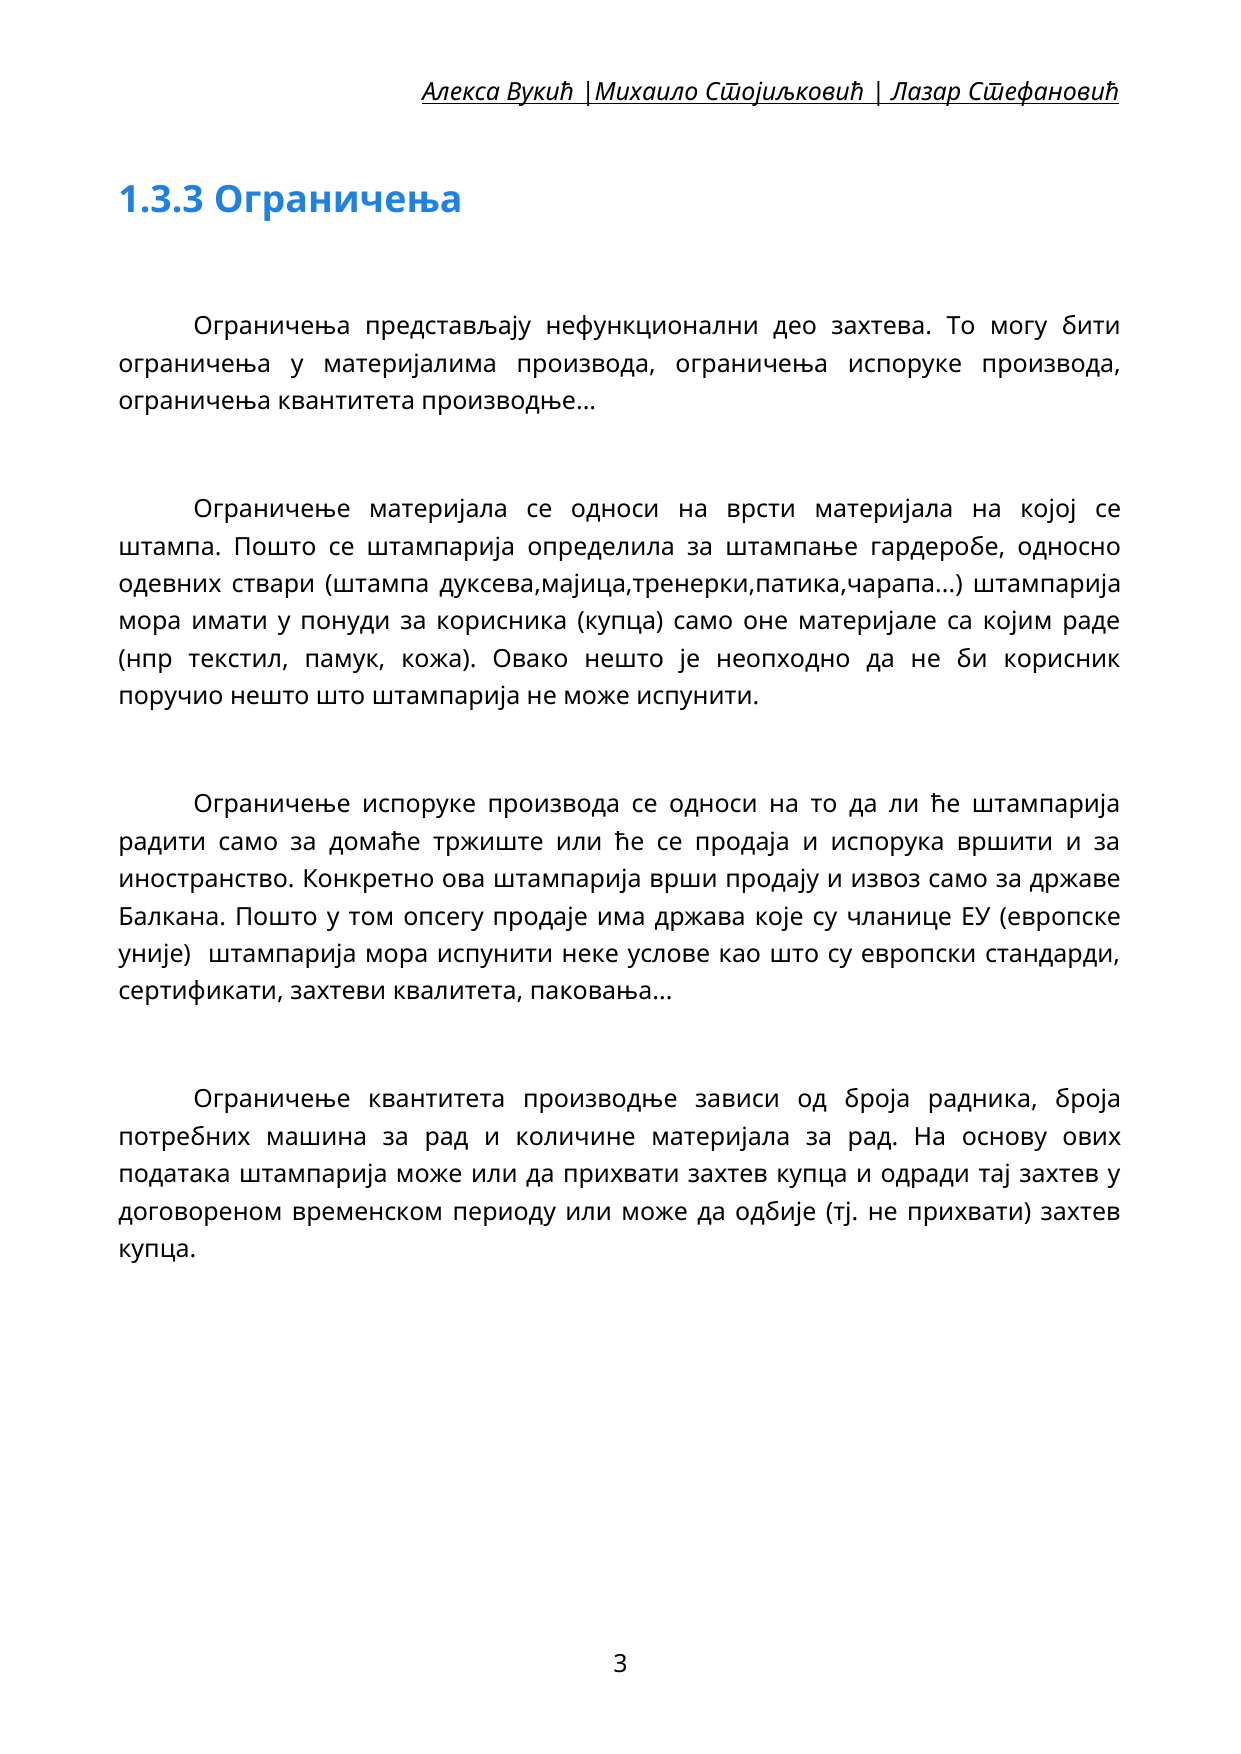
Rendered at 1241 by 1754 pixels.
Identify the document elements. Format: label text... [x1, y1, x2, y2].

subtitle 1.3.3 Ограничења [118, 173, 1122, 224]
text Ограничење квантитета производње зависи од броја радника, броја потребних машина за рад и количине материјала за рад. На основу ових података штампарија може или да прихвати захтев купца и одради тај захтев у договореном временском периоду или може да одбије (тј. не прихвати) захтев купца. [118, 1081, 1122, 1265]
text Ограничење испоруке производа се односи на то да ли ће штампарија радити само за домаће тржиште или ће се продаја и испорука вршити и за иностранство. Конкретно ова штампарија врши продају и извоз само за државе Балкана. Пошто у том опсегу продаје има држава које су чланице ЕУ (европске уније) штампарија мора испунити неке услове као што су европски стандарди, сертификати, захтеви квалитета, паковања... [118, 786, 1122, 1007]
text Ограничења представљају нефункционални део захтева. То могу бити ограничења у материјалима производа, ограничења испоруке производа, ограничења квантитета производње... [118, 308, 1122, 417]
text Ограничење материјала се односи на врсти материјала на којој се штампа. Пошто се штампарија определила за штампање гардеробе, односно одевних ствари (штампа дуксева,мајица,тренерки,патика,чарапа...) штампарија мора имати у понуди за корисника (купца) само оне материјале са којим раде (нпр текстил, памук, кожа). Овако нешто је неопходно да не би корисник поручио нешто што штампарија не може испунити. [118, 491, 1122, 712]
